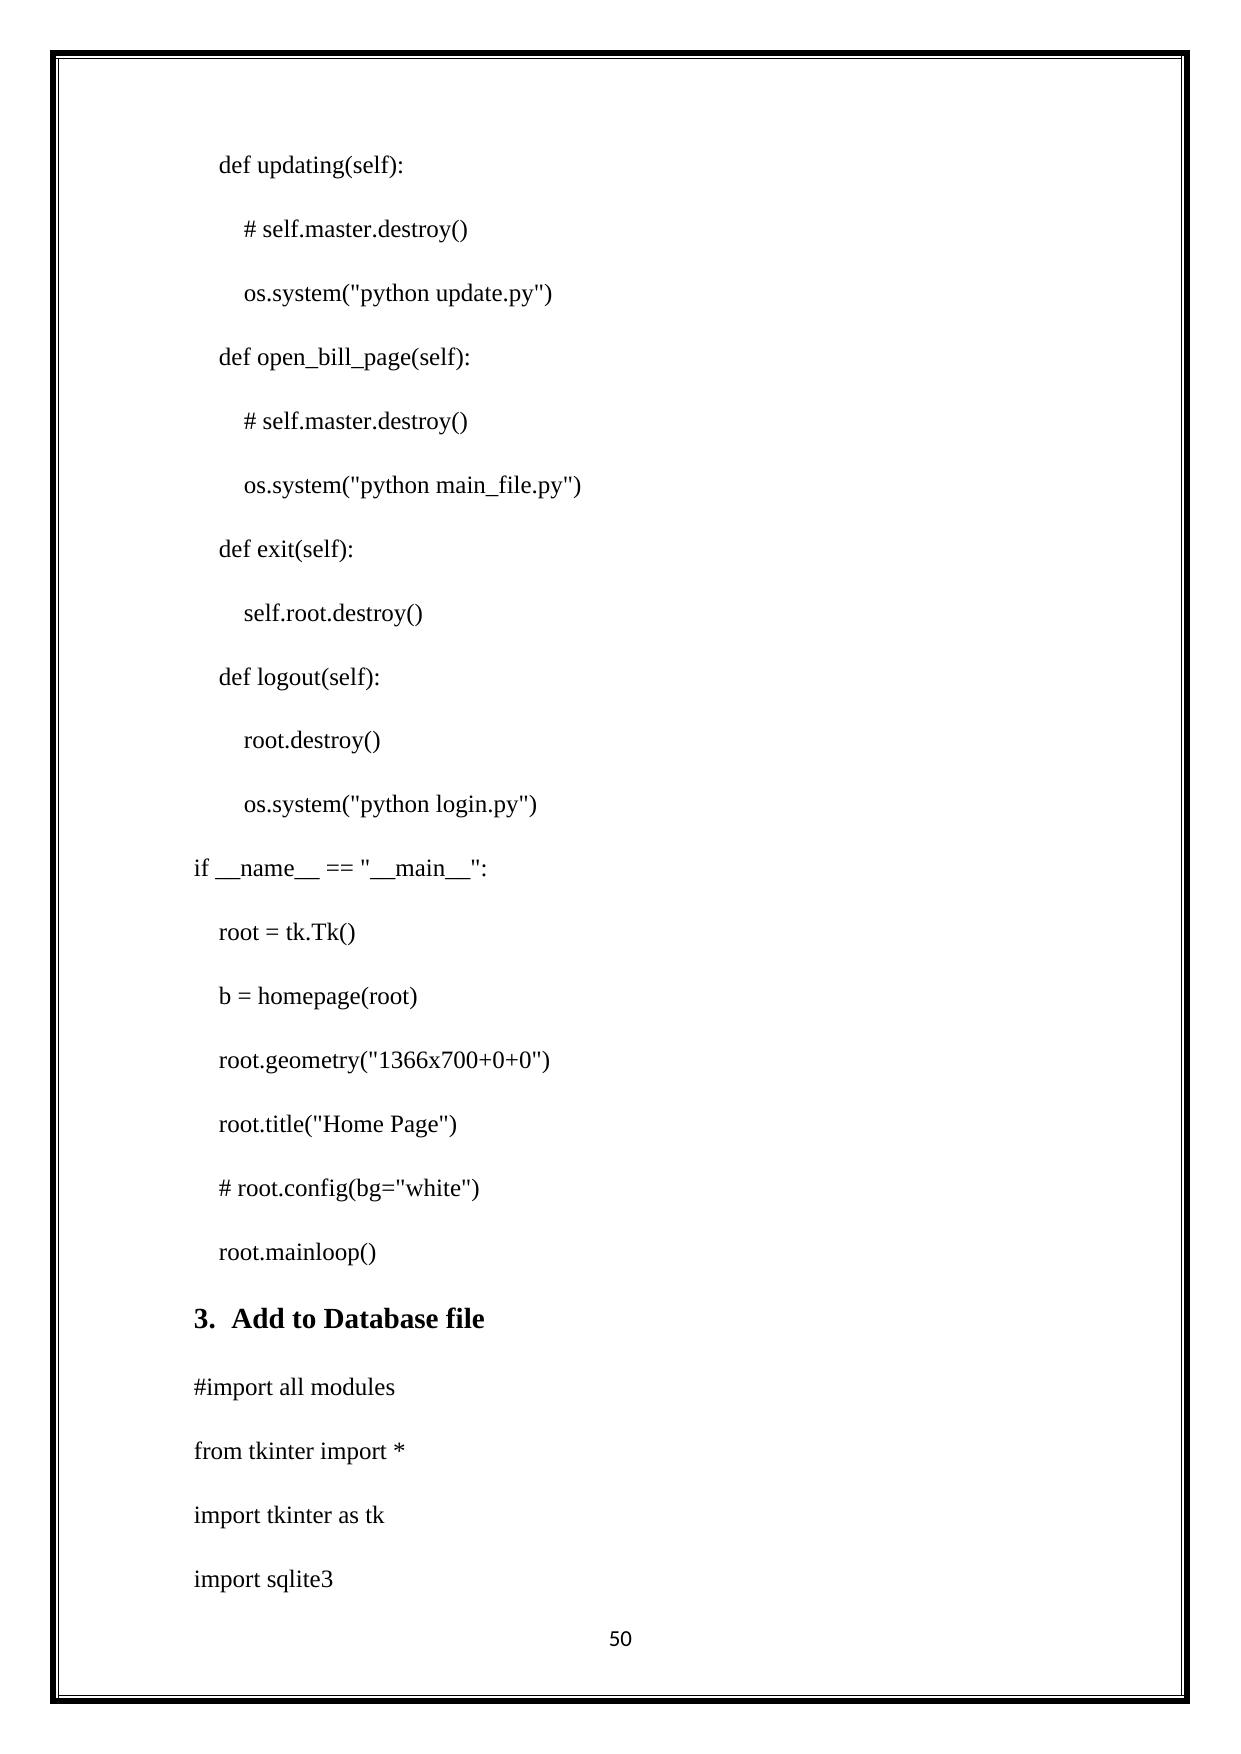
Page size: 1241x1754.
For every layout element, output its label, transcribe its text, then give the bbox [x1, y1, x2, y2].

text # self.master.destroy() [194, 214, 1090, 243]
text import sqlite3 [194, 1564, 1090, 1593]
text root = tk.Tk() [194, 917, 1090, 946]
text def updating(self): [194, 150, 1090, 179]
text from tkinter import * [194, 1436, 1090, 1465]
text self.root.destroy() [194, 598, 1090, 626]
text if __name__ == "__main__": [194, 853, 1090, 882]
text root.geometry("1366x700+0+0") [194, 1045, 1090, 1074]
text b = homepage(root) [194, 981, 1090, 1010]
text os.system("python main_file.py") [194, 470, 1090, 498]
text def exit(self): [194, 534, 1090, 562]
text #import all modules [194, 1372, 1090, 1401]
text # root.config(bg="white") [194, 1173, 1090, 1202]
text os.system("python update.py") [194, 278, 1090, 307]
text root.mainloop() [194, 1237, 1090, 1266]
text def open_bill_page(self): [194, 342, 1090, 371]
text import tkinter as tk [194, 1500, 1090, 1529]
text # self.master.destroy() [194, 406, 1090, 434]
text os.system("python login.py") [194, 789, 1090, 818]
text root.title("Home Page") [194, 1109, 1090, 1138]
text def logout(self): [194, 662, 1090, 690]
text root.destroy() [194, 726, 1090, 754]
list Add to Database file [194, 1301, 1090, 1335]
